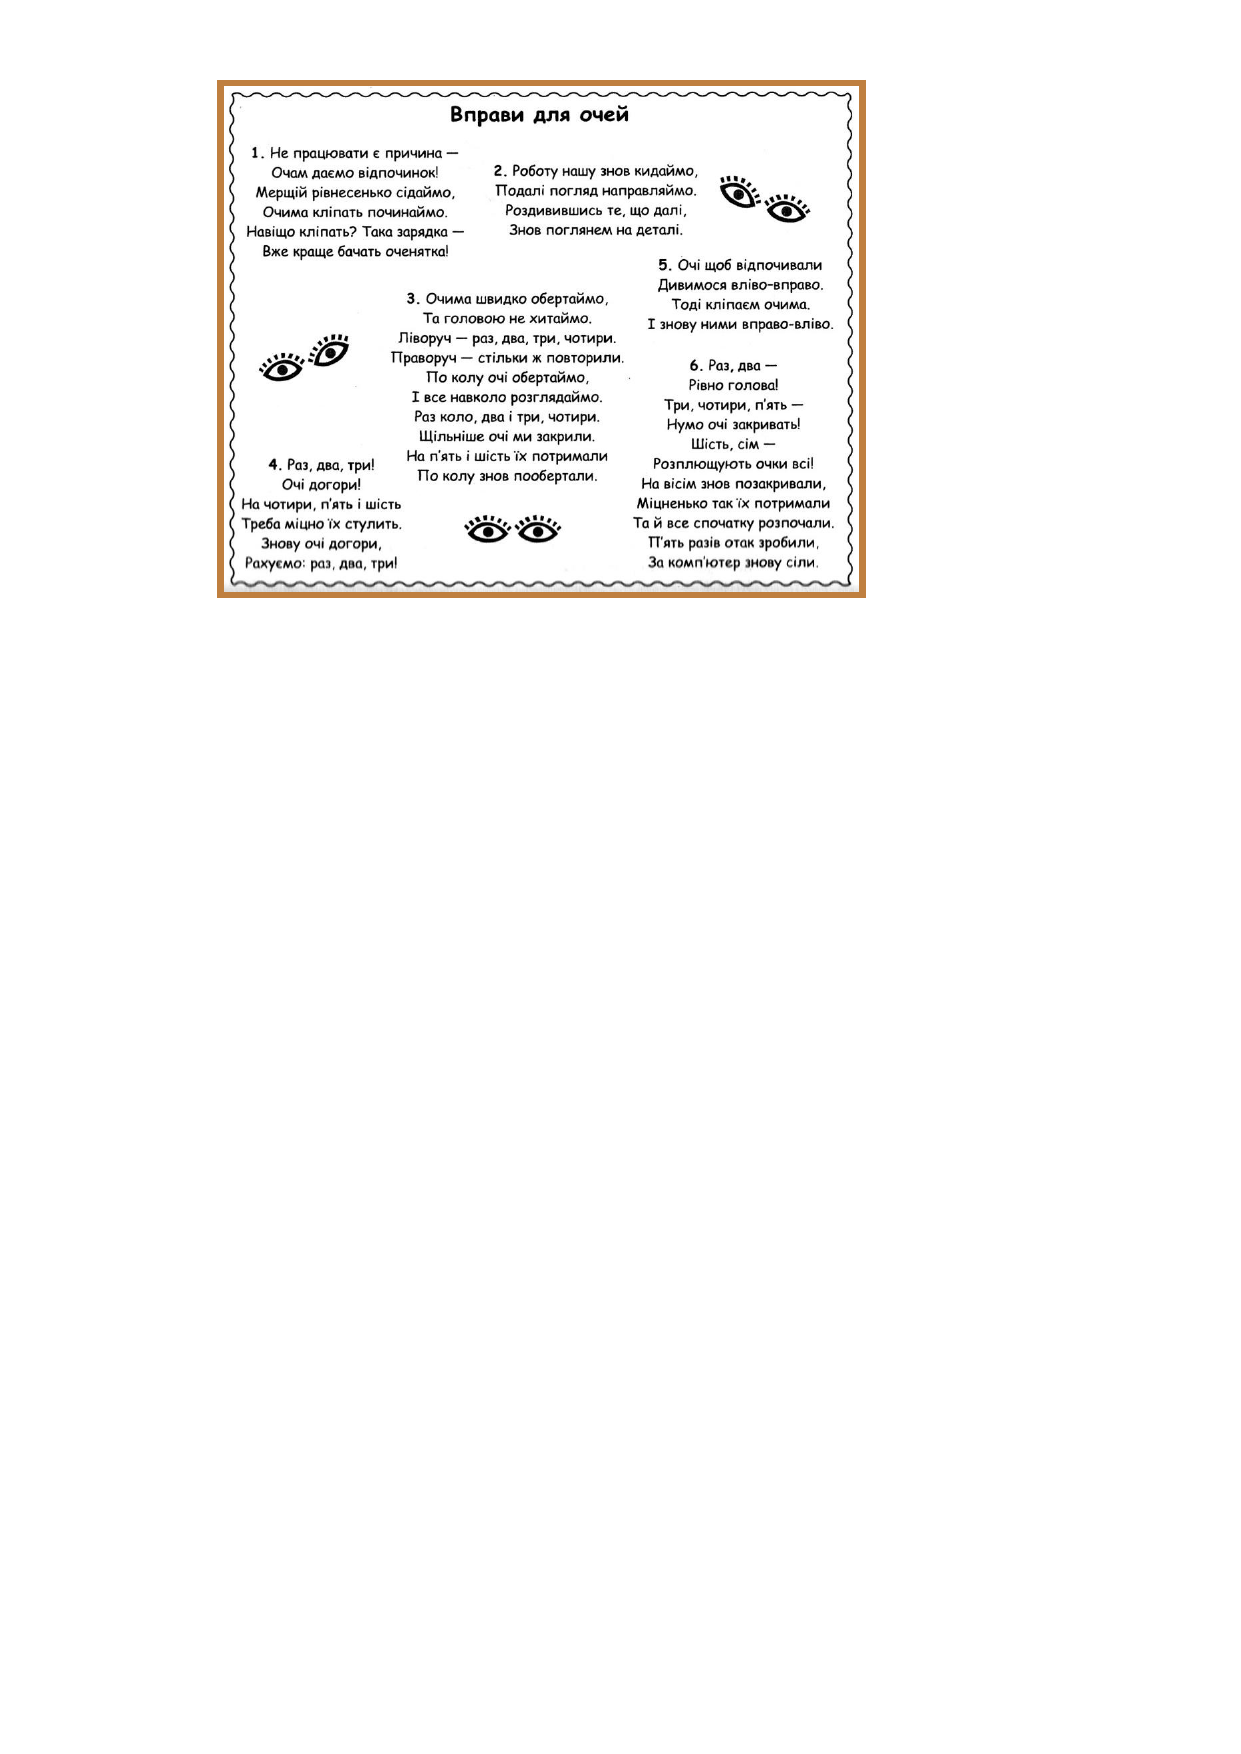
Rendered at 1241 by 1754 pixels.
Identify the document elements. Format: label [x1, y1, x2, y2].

picture [224, 86, 859, 592]
